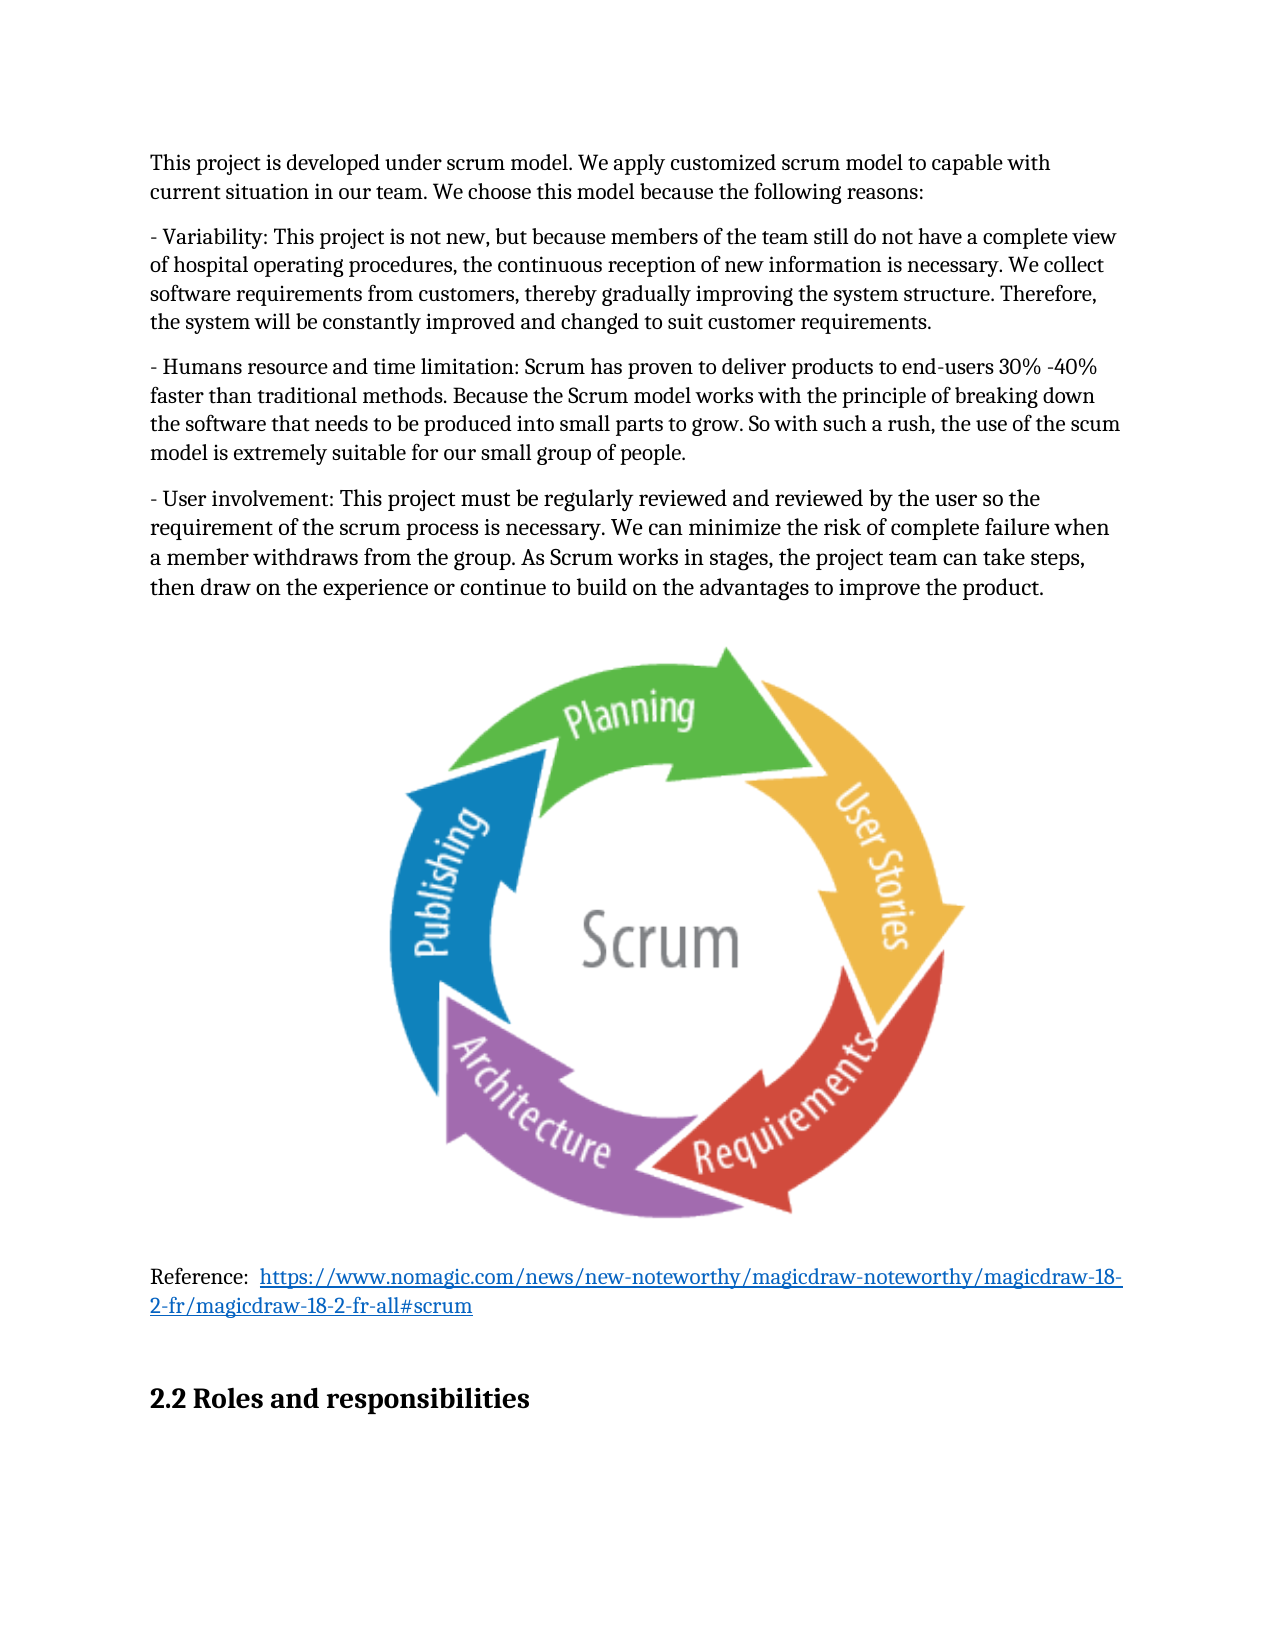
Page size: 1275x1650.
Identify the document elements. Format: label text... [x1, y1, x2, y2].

text - Variability: This project is not new, but because members of the team still do not have a complete view of hospital operating procedures, the continuous reception of new information is necessary. We collect software requirements from customers, thereby gradually improving the system structure. Therefore, the system will be constantly improved and changed to suit customer requirements. [150, 223, 1125, 335]
picture [365, 620, 991, 1246]
text This project is developed under scrum model. We apply customized scrum model to capable with current situation in our team. We choose this model because the following reasons: [150, 150, 1125, 205]
text - Humans resource and time limitation: Scrum has proven to deliver products to end-users 30% -40% faster than traditional methods. Because the Scrum model works with the principle of breaking down the software that needs to be produced into small parts to grow. So with such a rush, the use of the scum model is extremely suitable for our small group of people. [150, 354, 1125, 466]
text Reference: https://www.nomagic.com/news/new-noteworthy/magicdraw-noteworthy/magicdraw-18-2-fr/magicdraw-18-2-fr-all#scrum [150, 1264, 1125, 1319]
text - User involvement: This project must be regularly reviewed and reviewed by the user so the requirement of the scrum process is necessary. We can minimize the risk of complete failure when a member withdraws from the group. As Scrum works in stages, the project team can take steps, then draw on the experience or continue to build on the advantages to improve the product. [150, 484, 1125, 601]
text 2.2 Roles and responsibilities [150, 1383, 1125, 1416]
